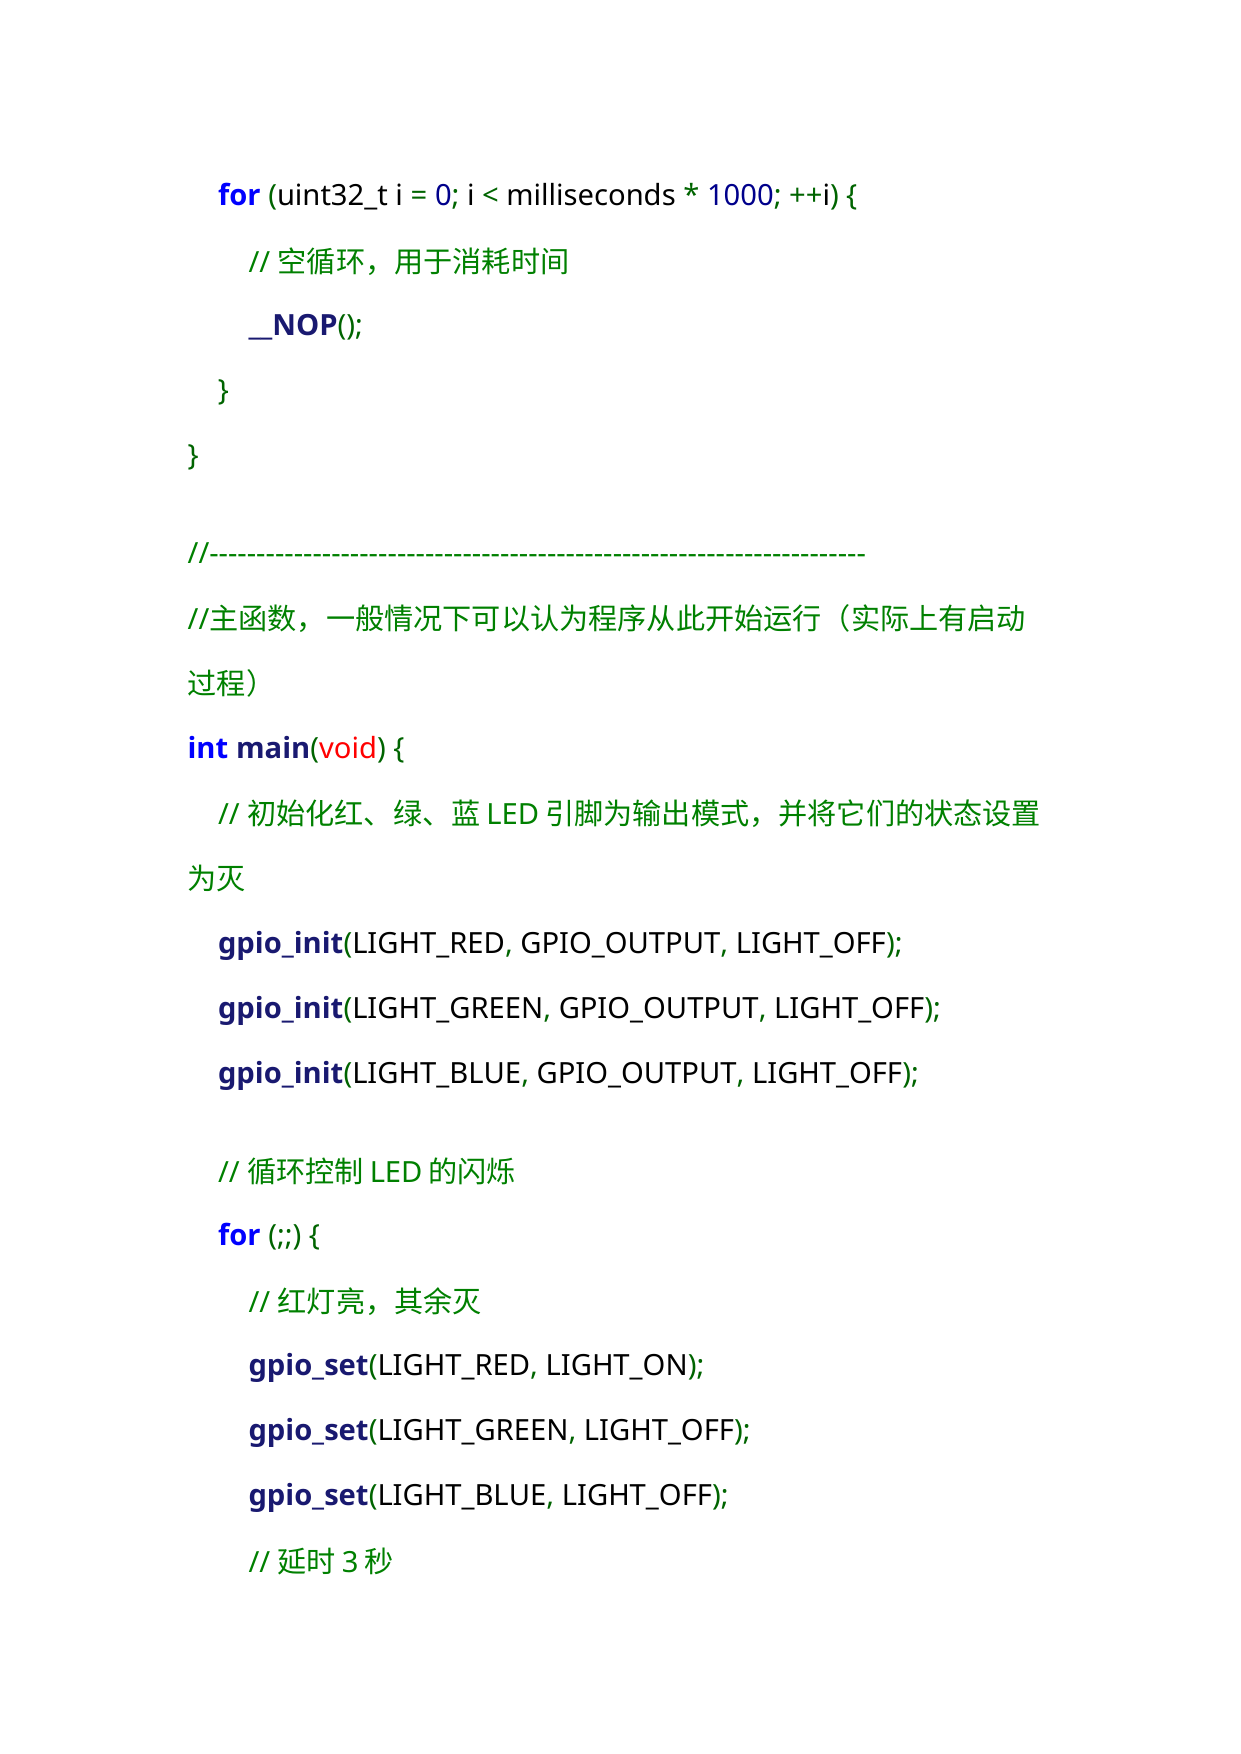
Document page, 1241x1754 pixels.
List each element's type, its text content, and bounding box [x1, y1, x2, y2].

text gpio_set(LIGHT_RED, LIGHT_ON); [187, 1332, 1053, 1397]
text __NOP(); [187, 292, 1053, 357]
text // 初始化红、绿、蓝LED引脚为输出模式，并将它们的状态设置为灭 [187, 779, 1053, 909]
text //主函数，一般情况下可以认为程序从此开始运行（实际上有启动过程） [187, 584, 1053, 714]
text // 循环控制LED的闪烁 [187, 1137, 1053, 1202]
text gpio_init(LIGHT_RED, GPIO_OUTPUT, LIGHT_OFF); [187, 909, 1053, 974]
text } [187, 422, 1053, 487]
text } [187, 357, 1053, 422]
text gpio_init(LIGHT_BLUE, GPIO_OUTPUT, LIGHT_OFF); [187, 1039, 1053, 1104]
text for (;;) { [187, 1202, 1053, 1267]
text int main(void) { [187, 714, 1053, 779]
text gpio_set(LIGHT_GREEN, LIGHT_OFF); [187, 1397, 1053, 1462]
text // 延时3秒 [187, 1527, 1053, 1592]
text for (uint32_t i = 0; i < milliseconds * 1000; ++i) { [187, 162, 1053, 227]
text // 空循环，用于消耗时间 [187, 227, 1053, 292]
text gpio_set(LIGHT_BLUE, LIGHT_OFF); [187, 1462, 1053, 1527]
text gpio_init(LIGHT_GREEN, GPIO_OUTPUT, LIGHT_OFF); [187, 974, 1053, 1039]
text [187, 519, 1053, 584]
text // 红灯亮，其余灭 [187, 1267, 1053, 1332]
